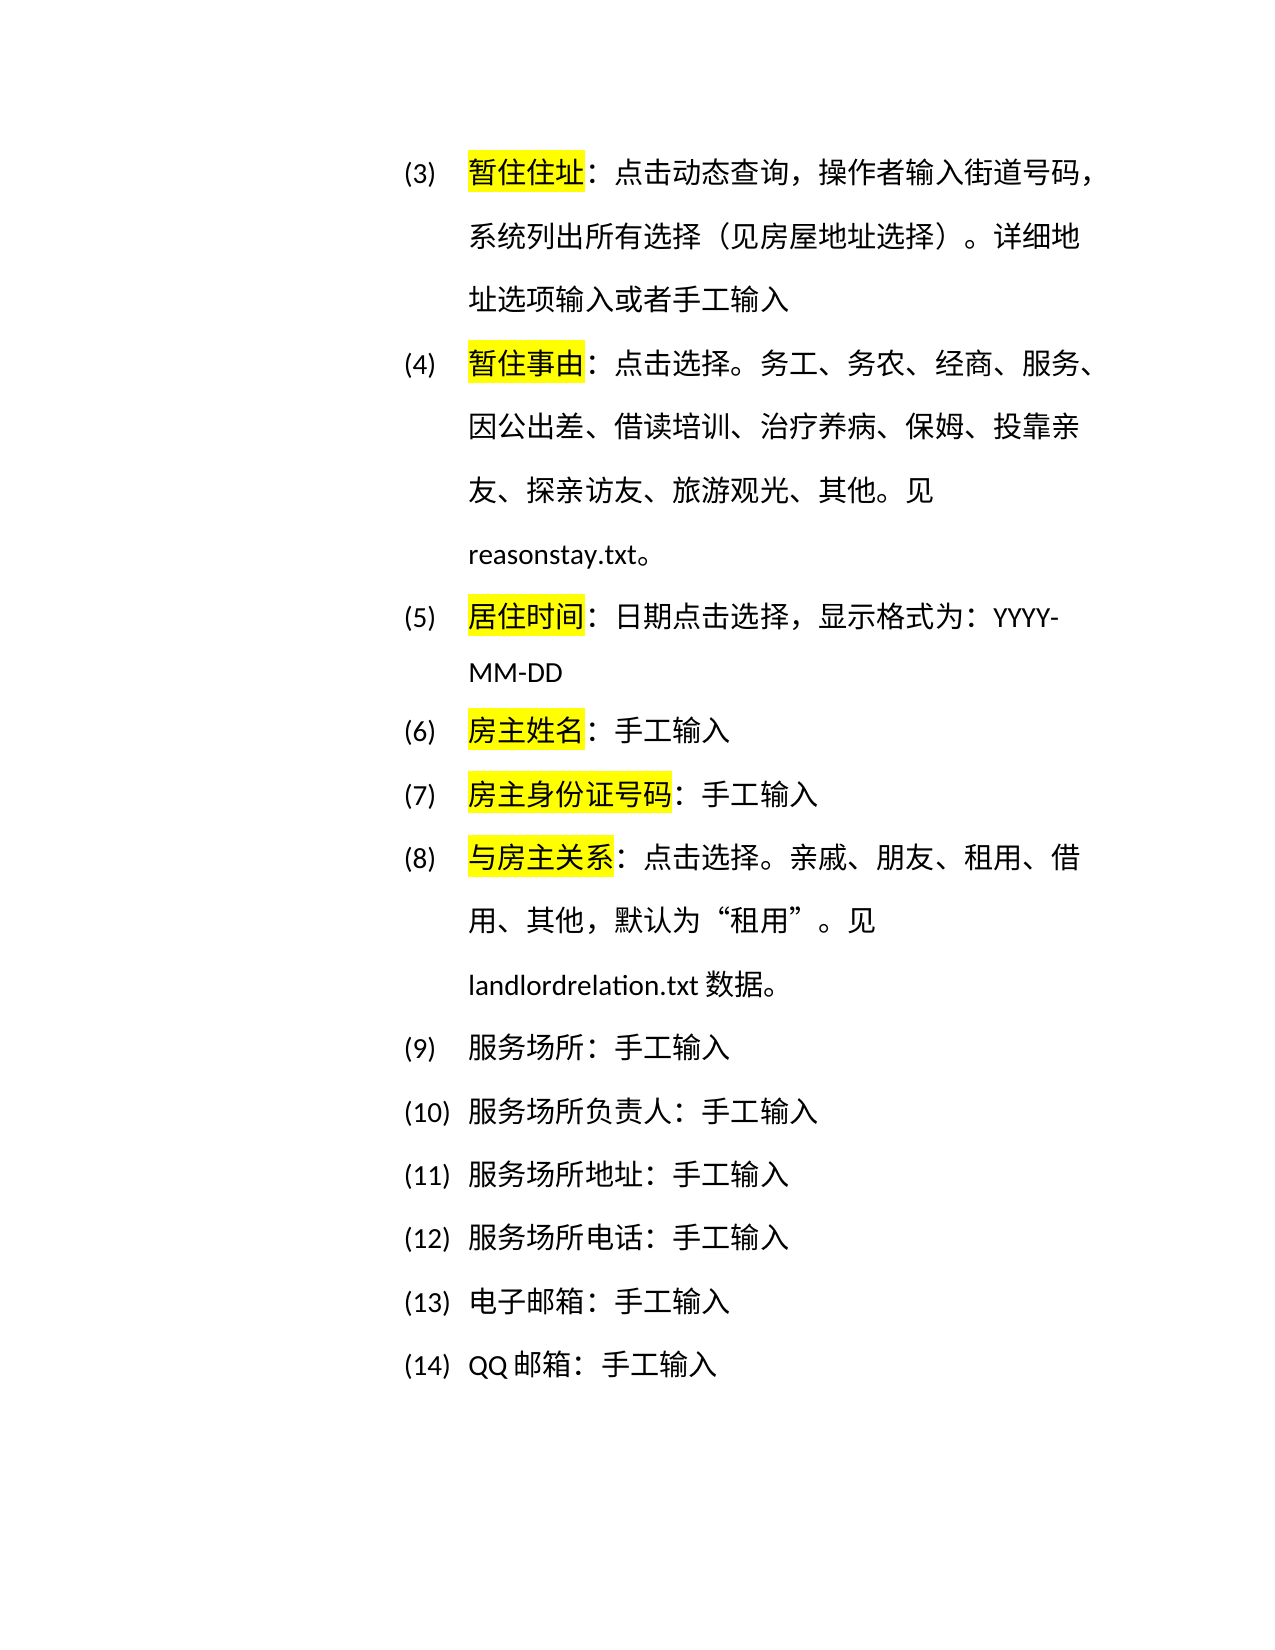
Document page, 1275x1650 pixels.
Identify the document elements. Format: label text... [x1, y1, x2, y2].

list 电子邮箱：手工输入 [403, 1278, 1087, 1321]
list 房主姓名：手工输入 [403, 708, 468, 750]
list 房主身份证号码：手工输入 [672, 771, 1087, 813]
list 服务场所：手工输入 [403, 1025, 1087, 1067]
list 房主身份证号码：手工输入 [403, 771, 468, 813]
list 暂住住址：点击动态查询，操作者输入街道号码，系统列出所有选择（见房屋地址选择）。详细地址选项输入或者手工输入 [403, 150, 1087, 319]
list 服务场所电话：手工输入 [403, 1215, 1087, 1257]
list 服务场所负责人：手工输入 [403, 1088, 1087, 1131]
list QQ邮箱：手工输入 [403, 1342, 1087, 1384]
list 居住时间：日期点击选择，显示格式为：YYYY-MM-DD [403, 594, 1087, 690]
list 与房主关系：点击选择。亲戚、朋友、租用、借用、其他，默认为“租用”。见landlordrelation.txt数据。 [403, 834, 1087, 1004]
list 暂住事由：点击选择。务工、务农、经商、服务、因公出差、借读培训、治疗养病、保姆、投靠亲友、探亲访友、旅游观光、其他。见reasonstay.txt。 [403, 340, 1087, 573]
list 服务场所地址：手工输入 [403, 1152, 1087, 1194]
list 房主姓名：手工输入 [585, 708, 1087, 750]
